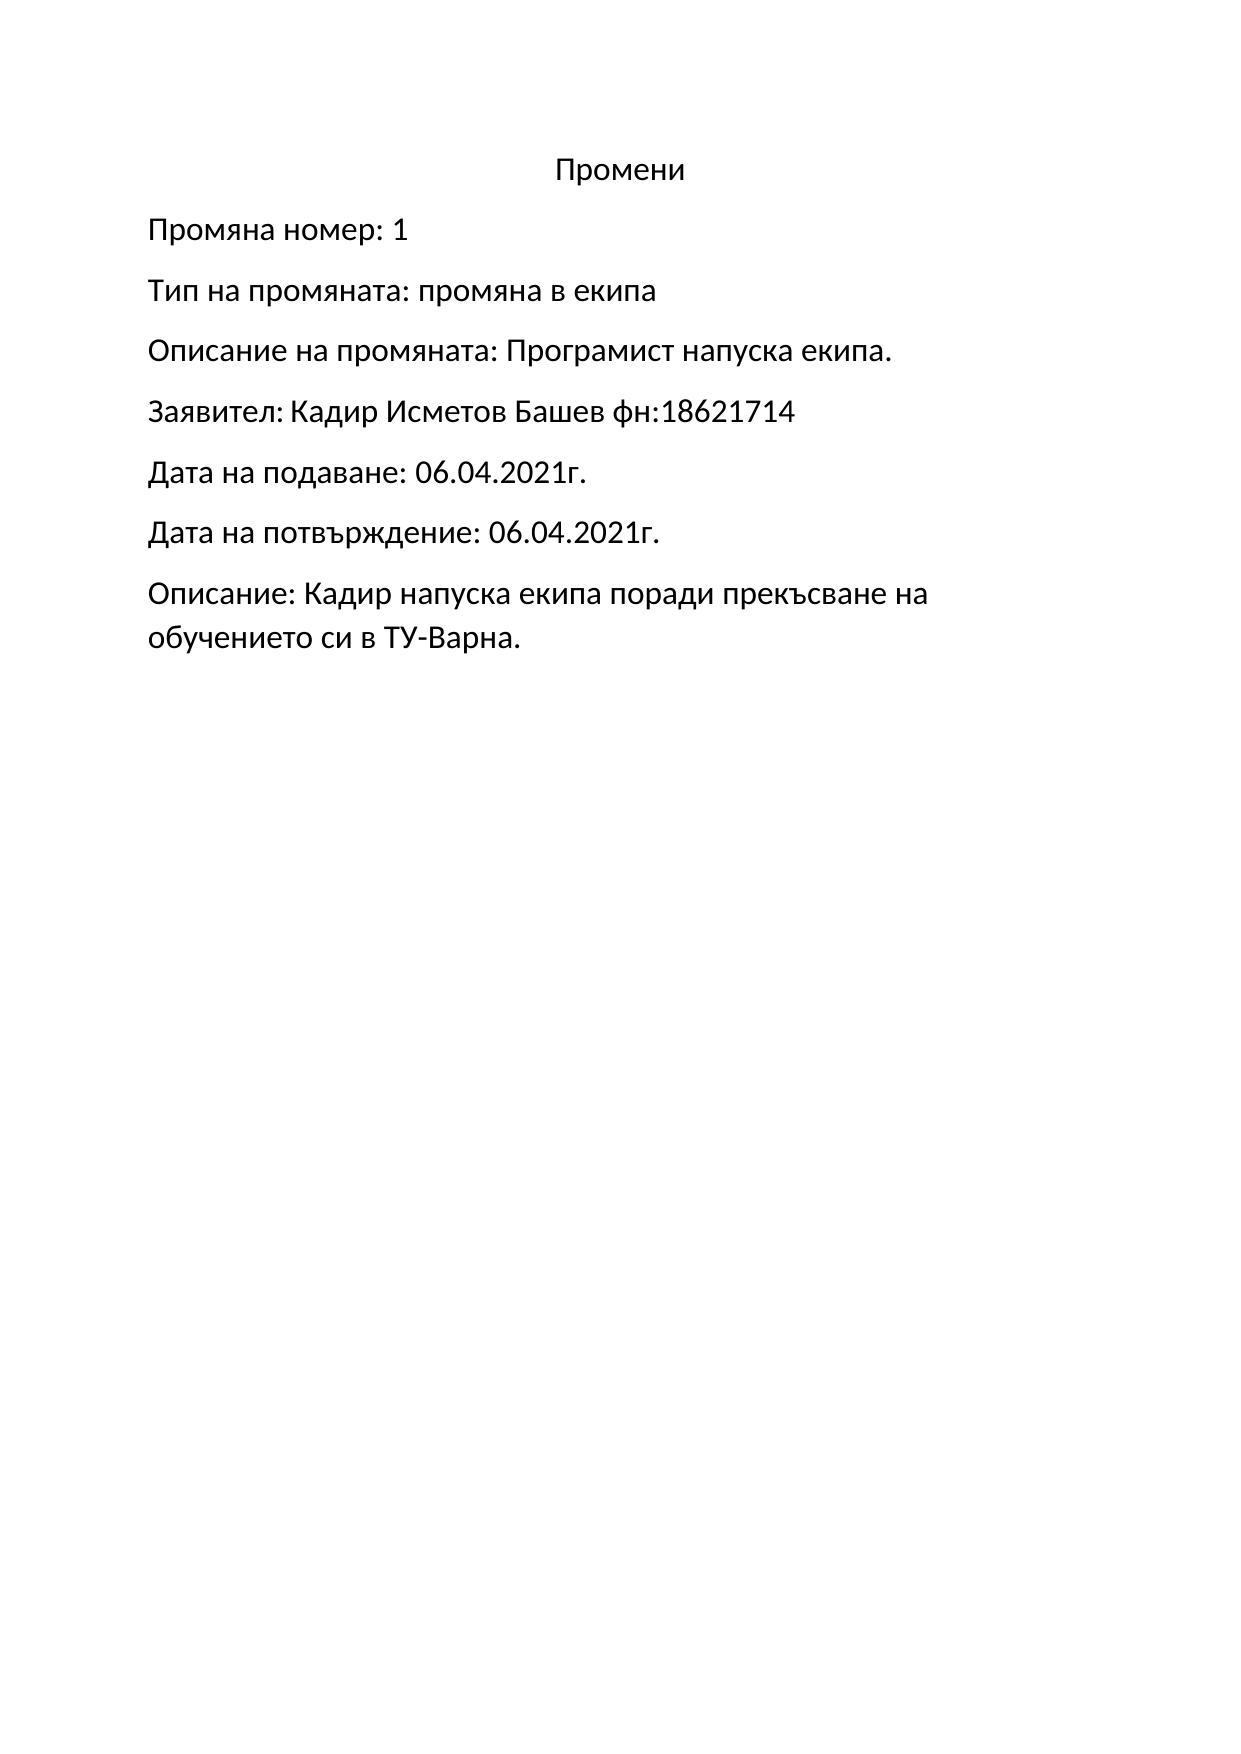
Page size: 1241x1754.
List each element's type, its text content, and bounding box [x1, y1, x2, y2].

text Дата на подаване: 06.04.2021г. [148, 451, 1093, 491]
text Промяна номер: 1 [148, 208, 1093, 249]
text Заявител: Кадир Исметов Башев фн:18621714 [148, 390, 1093, 431]
text Описание: Кадир напуска екипа поради прекъсване на обучението си в ТУ-Варна. [148, 572, 1093, 657]
text Описание на промяната: Програмист напуска екипа. [148, 329, 1093, 370]
text Дата на потвърждение: 06.04.2021г. [148, 511, 1093, 552]
text Промени [148, 148, 1093, 188]
text Тип на промяната: промяна в екипа [148, 269, 1093, 309]
